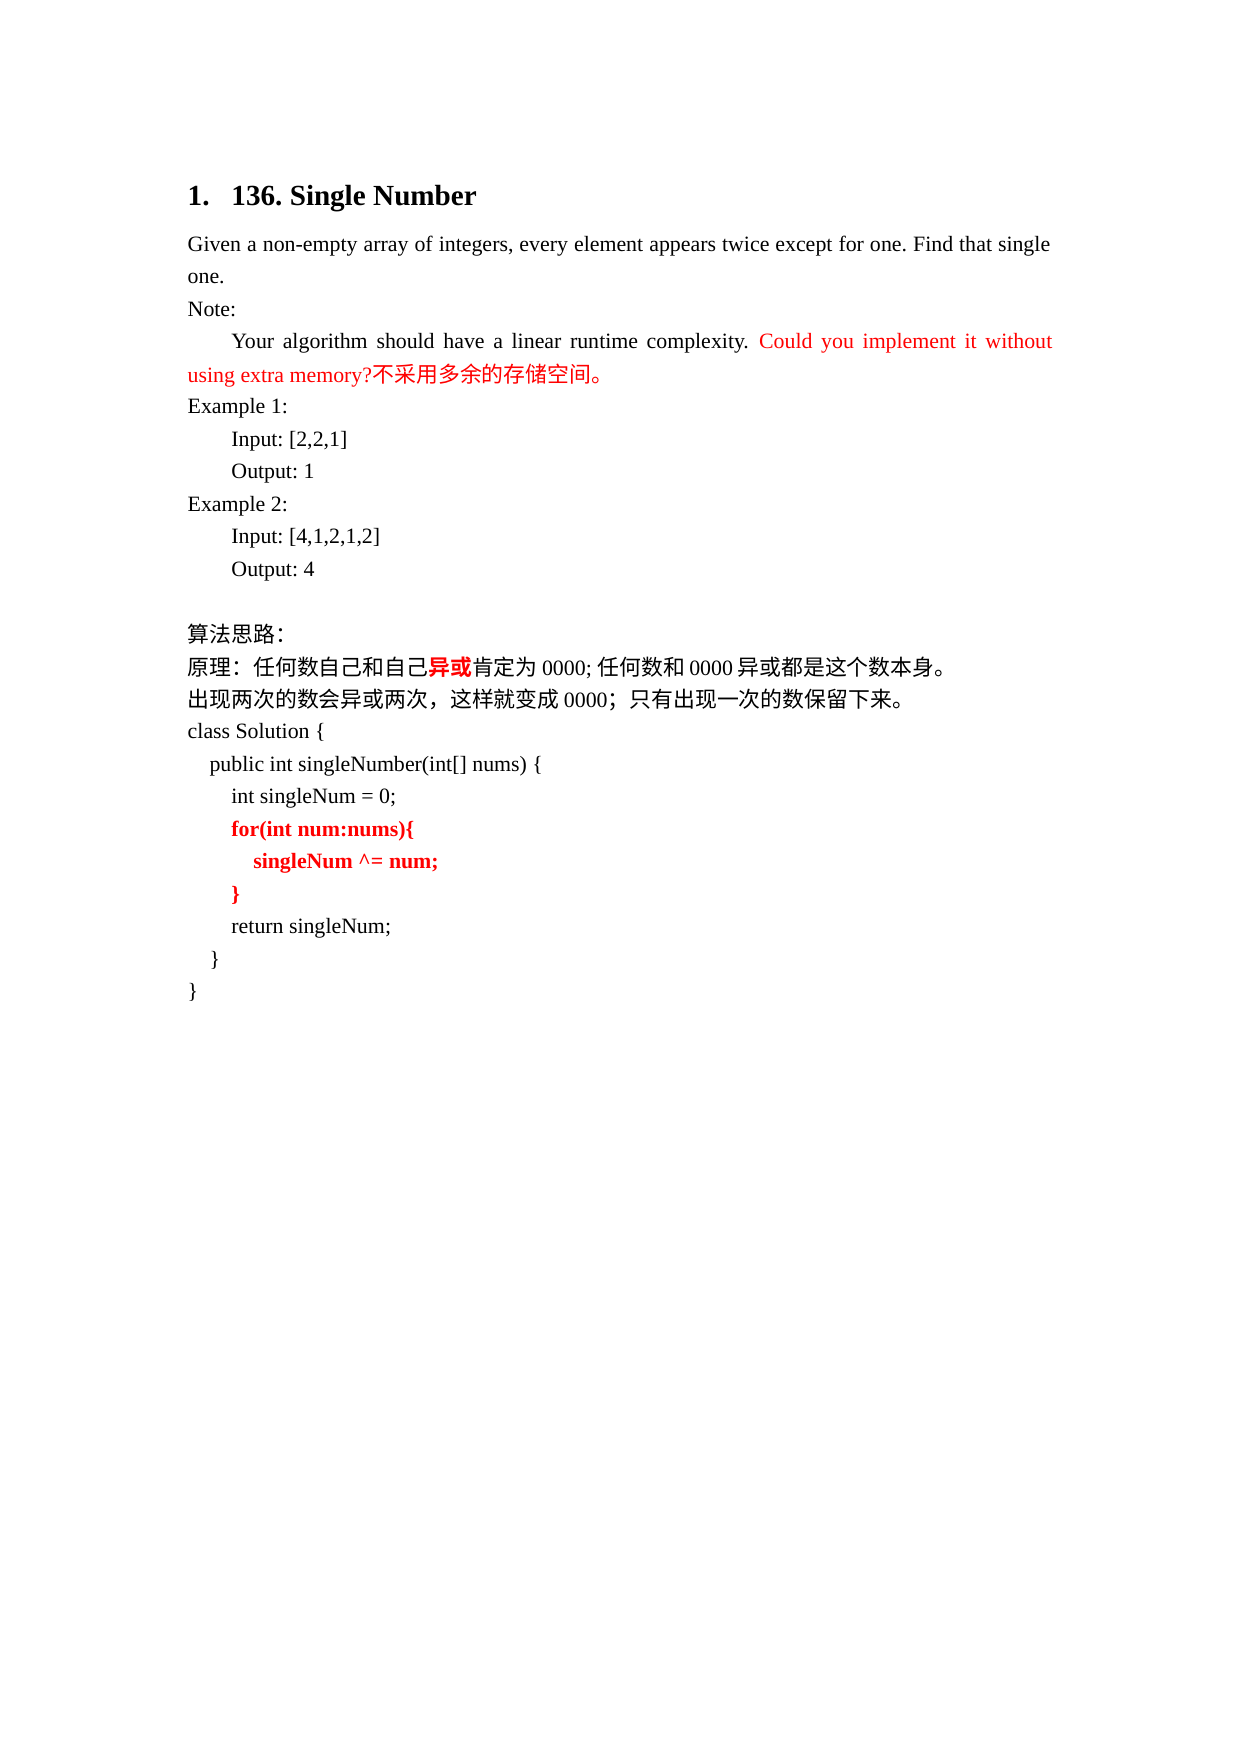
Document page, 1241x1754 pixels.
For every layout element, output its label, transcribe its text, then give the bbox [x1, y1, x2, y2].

text singleNum ^= num; [187, 844, 1053, 877]
text class Solution { [187, 714, 1053, 747]
subtitle 136. Single Number [187, 162, 1053, 227]
text for(int num:nums){ [187, 812, 1053, 844]
text Your algorithm should have a linear runtime complexity. Could you implement it without using extra memory?不采用多余的存储空间。 [187, 324, 1053, 389]
text Example 2: [187, 487, 1053, 519]
text } [187, 942, 1053, 974]
text 算法思路： [187, 617, 1053, 649]
text } [187, 974, 1053, 1007]
text Given a non-empty array of integers, every element appears twice except for one. Find that single one. [187, 227, 1053, 292]
text 出现两次的数会异或两次，这样就变成0000；只有出现一次的数保留下来。 [187, 682, 1053, 714]
text Example 1: [187, 389, 1053, 422]
text 原理：任何数自己和自己异或肯定为0000; 任何数和0000异或都是这个数本身。 [187, 649, 1053, 682]
text Note: [187, 292, 1053, 324]
text int singleNum = 0; [187, 779, 1053, 812]
text return singleNum; [187, 909, 1053, 942]
text Input: [2,2,1] [231, 422, 1053, 454]
text Output: 4 [231, 552, 1053, 584]
text } [187, 877, 1053, 909]
text public int singleNumber(int[] nums) { [187, 747, 1053, 779]
text Input: [4,1,2,1,2] [231, 519, 1053, 552]
text Output: 1 [231, 454, 1053, 487]
